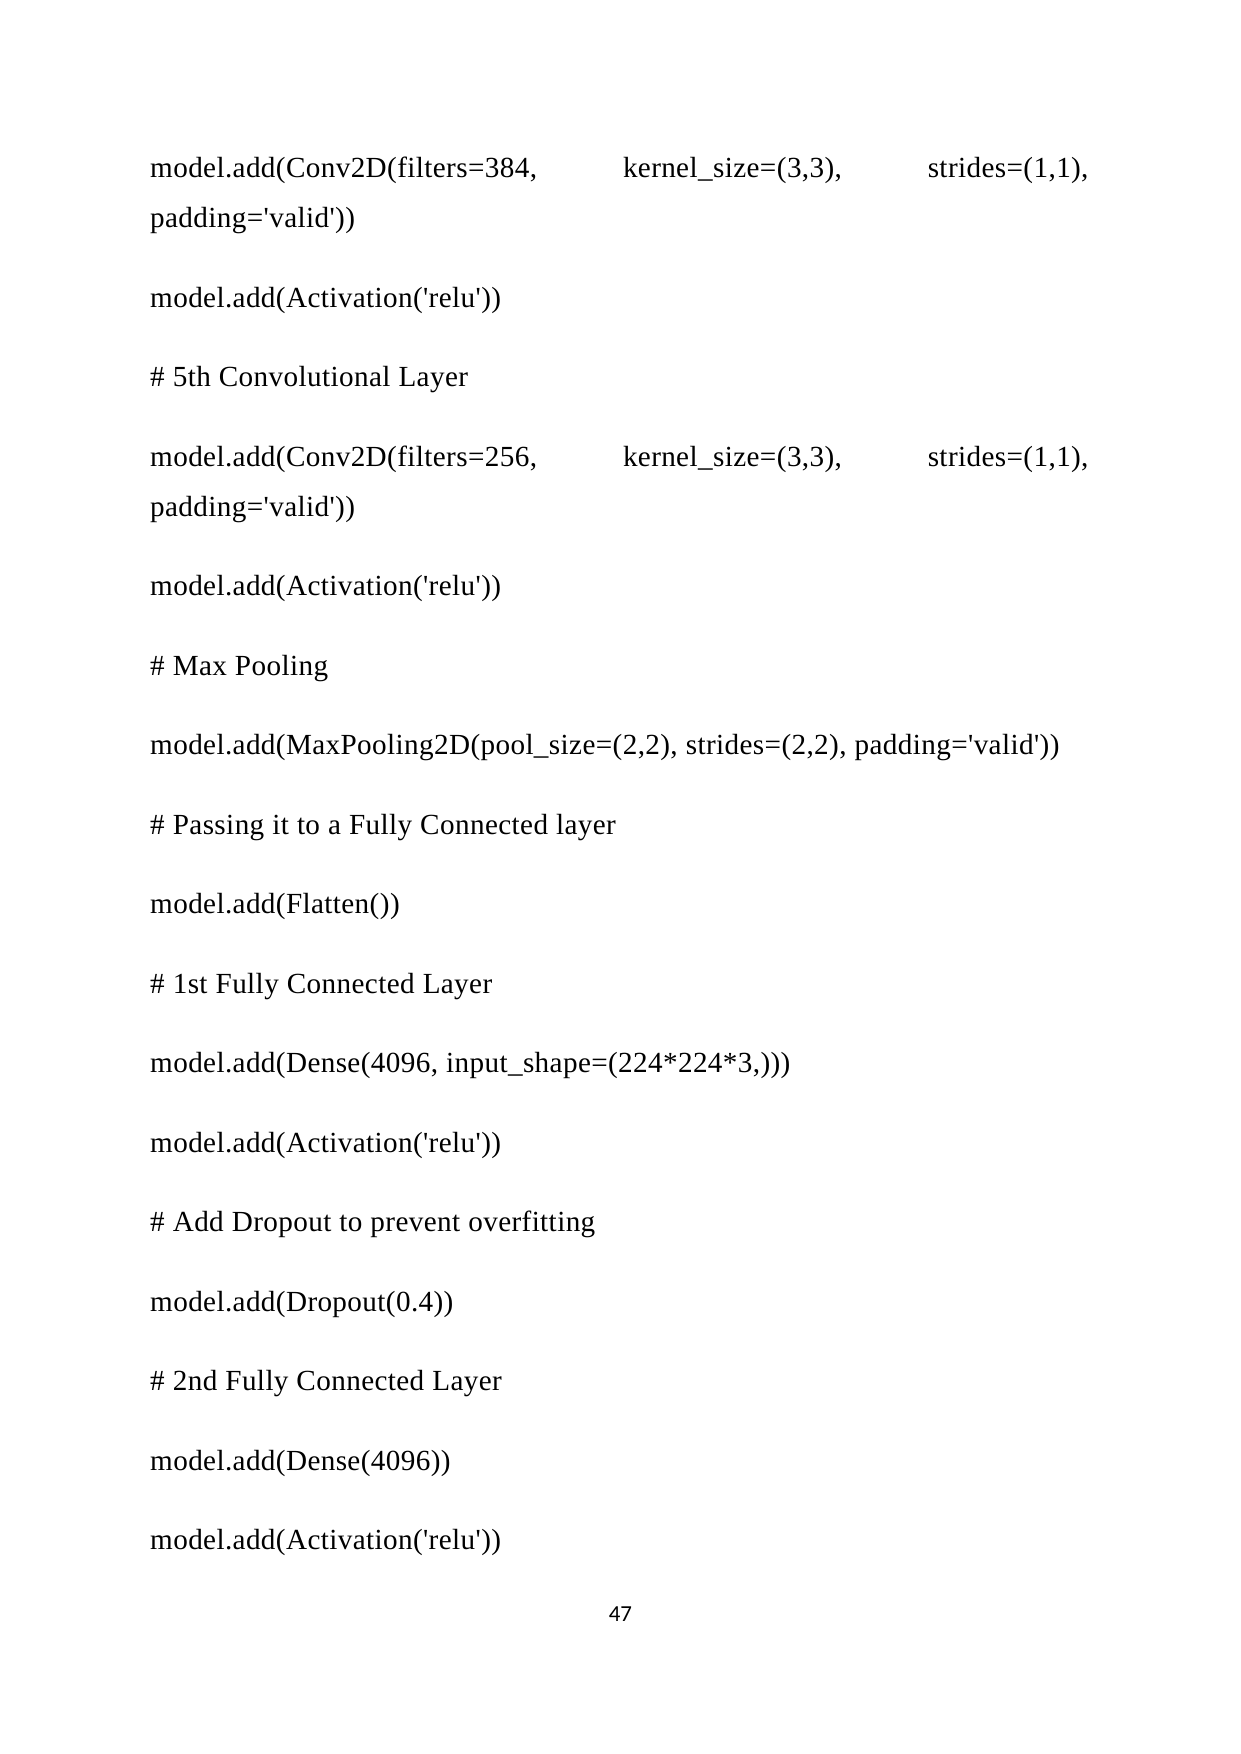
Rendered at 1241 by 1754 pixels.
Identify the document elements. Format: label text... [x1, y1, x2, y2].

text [150, 150, 1090, 234]
text model.add(Flatten()) [150, 886, 1090, 920]
text # 5th Convolutional Layer [150, 359, 1090, 393]
text model.add(Conv2D(filters=256, kernel_size=(3,3), strides=(1,1), padding='valid')) [150, 439, 1090, 523]
text model.add(Dense(4096)) [150, 1443, 1090, 1476]
text model.add(Dropout(0.4)) [150, 1284, 1090, 1317]
text model.add(Activation('relu')) [150, 280, 1090, 313]
text # Passing it to a Fully Connected layer [150, 807, 1090, 841]
text model.add(Dense(4096, input_shape=(224*224*3,))) [150, 1045, 1090, 1079]
text model.add(MaxPooling2D(pool_size=(2,2), strides=(2,2), padding='valid')) [150, 727, 1090, 761]
text # Max Pooling [150, 648, 1090, 682]
text # Add Dropout to prevent overfitting [150, 1204, 1090, 1238]
text model.add(Activation('relu')) [150, 568, 1090, 602]
text # 2nd Fully Connected Layer [150, 1363, 1090, 1397]
text # 1st Fully Connected Layer [150, 966, 1090, 999]
text model.add(Activation('relu')) [150, 1125, 1090, 1158]
text model.add(Activation('relu')) [150, 1522, 1090, 1556]
